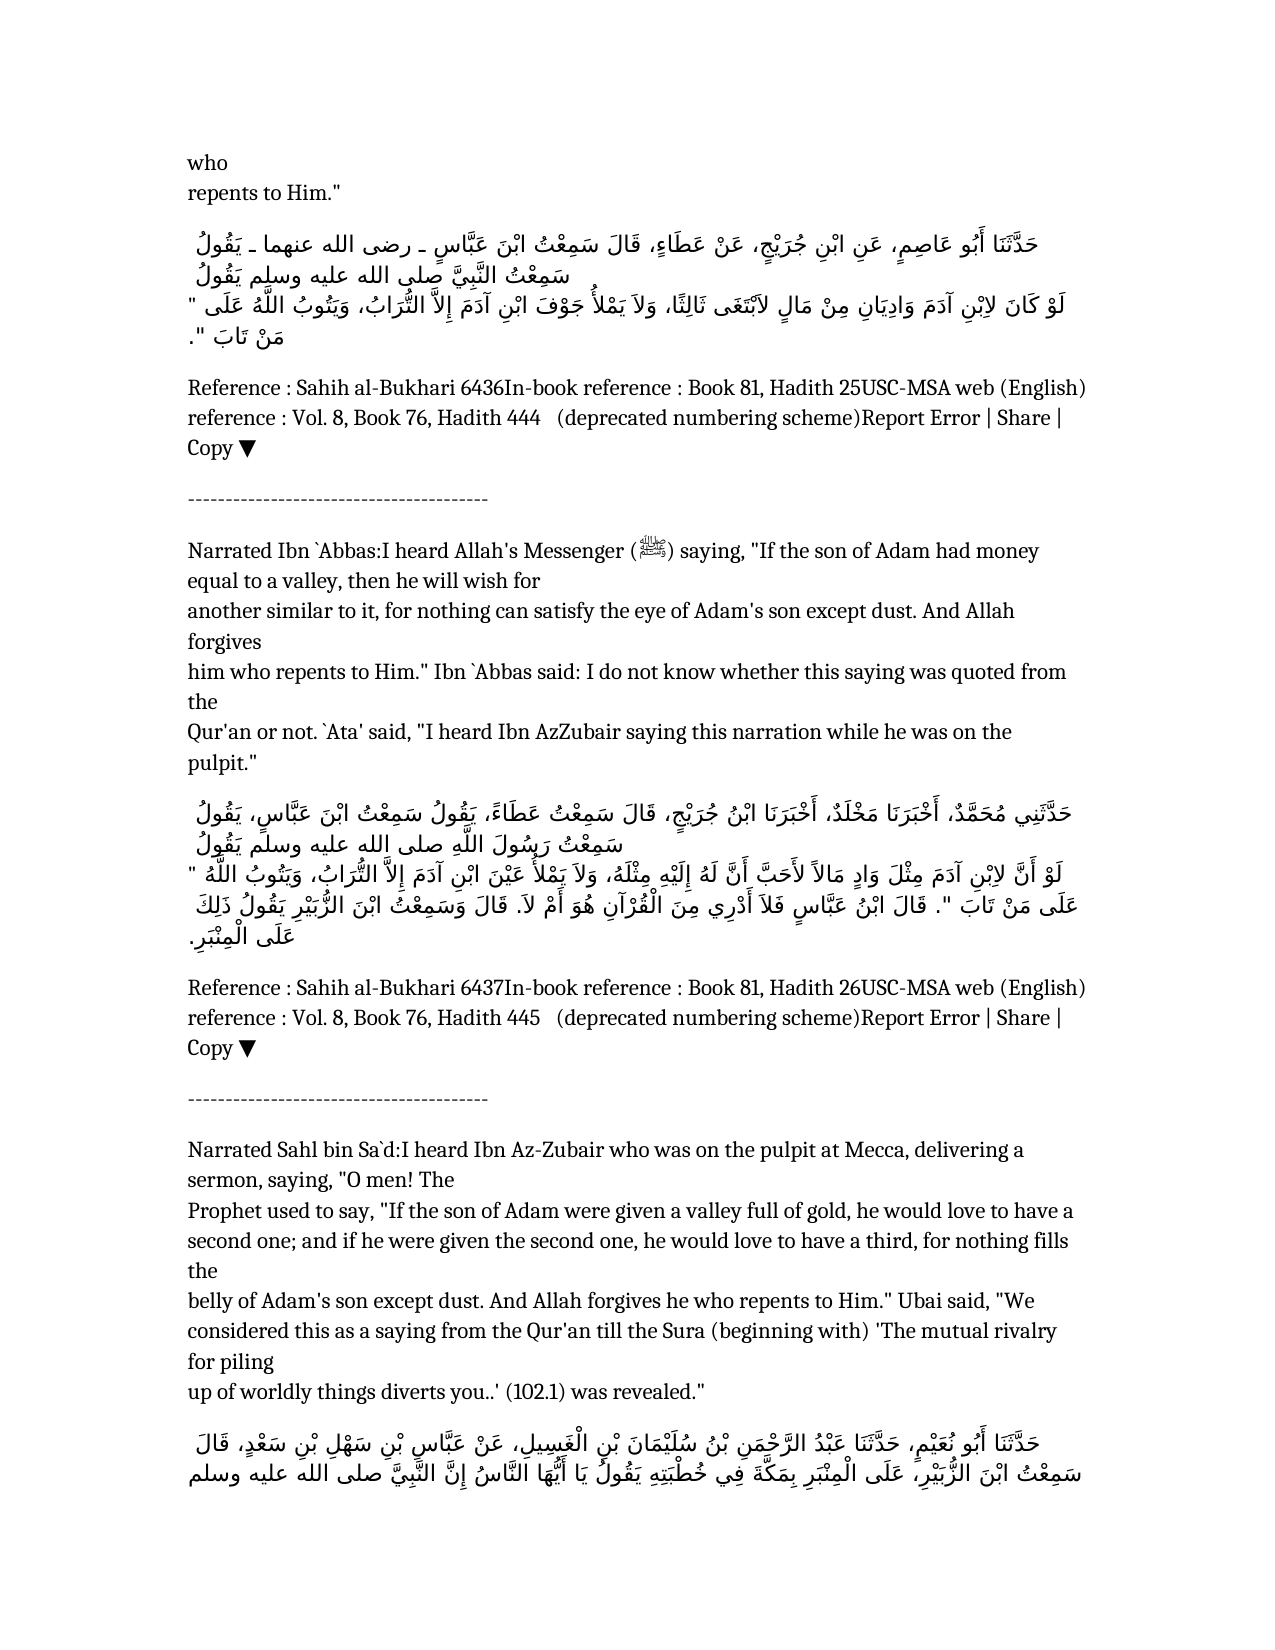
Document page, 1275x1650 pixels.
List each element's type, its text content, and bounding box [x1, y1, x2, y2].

text حَدَّثَنَا أَبُو عَاصِمٍ، عَنِ ابْنِ جُرَيْجٍ، عَنْ عَطَاءٍ، قَالَ سَمِعْتُ ابْنَ عَبَّاسٍ ـ رضى الله عنهما ـ يَقُولُ سَمِعْتُ النَّبِيَّ صلى الله عليه وسلم يَقُولُ ‏ "‏ لَوْ كَانَ لاِبْنِ آدَمَ وَادِيَانِ مِنْ مَالٍ لاَبْتَغَى ثَالِثًا، وَلاَ يَمْلأُ جَوْفَ ابْنِ آدَمَ إِلاَّ التُّرَابُ، وَيَتُوبُ اللَّهُ عَلَى مَنْ تَابَ ‏"‏‏.‏ [187, 231, 1087, 350]
text ---------------------------------------- [187, 1086, 1087, 1112]
text Narrated Ibn `Abbas:I heard Allah's Messenger (ﷺ) saying, "If the son of Adam had money equal to a valley, then he will wish for another similar to it, for nothing can satisfy the eye of Adam's son except dust. And Allah forgives him who repents to Him." Ibn `Abbas said: I do not know whether this saying was quoted from the Qur'an or not. `Ata' said, "I heard Ibn AzZubair saying this narration while he was on the pulpit." [187, 537, 1087, 776]
text Narrated Sahl bin Sa`d:I heard Ibn Az-Zubair who was on the pulpit at Mecca, delivering a sermon, saying, "O men! The Prophet used to say, "If the son of Adam were given a valley full of gold, he would love to have a second one; and if he were given the second one, he would love to have a third, for nothing fills the belly of Adam's son except dust. And Allah forgives he who repents to Him." Ubai said, "We considered this as a saying from the Qur'an till the Sura (beginning with) 'The mutual rivalry for piling up of worldly things diverts you..' (102.1) was revealed." [187, 1137, 1087, 1405]
text حَدَّثَنِي مُحَمَّدٌ، أَخْبَرَنَا مَخْلَدٌ، أَخْبَرَنَا ابْنُ جُرَيْجٍ، قَالَ سَمِعْتُ عَطَاءً، يَقُولُ سَمِعْتُ ابْنَ عَبَّاسٍ، يَقُولُ سَمِعْتُ رَسُولَ اللَّهِ صلى الله عليه وسلم يَقُولُ ‏ "‏ لَوْ أَنَّ لاِبْنِ آدَمَ مِثْلَ وَادٍ مَالاً لأَحَبَّ أَنَّ لَهُ إِلَيْهِ مِثْلَهُ، وَلاَ يَمْلأُ عَيْنَ ابْنِ آدَمَ إِلاَّ التُّرَابُ، وَيَتُوبُ اللَّهُ عَلَى مَنْ تَابَ ‏"‏‏.‏ قَالَ ابْنُ عَبَّاسٍ فَلاَ أَدْرِي مِنَ الْقُرْآنِ هُوَ أَمْ لاَ‏.‏ قَالَ وَسَمِعْتُ ابْنَ الزُّبَيْرِ يَقُولُ ذَلِكَ عَلَى الْمِنْبَرِ‏.‏ [187, 800, 1087, 950]
text ---------------------------------------- [187, 486, 1087, 513]
text Reference : Sahih al-Bukhari 6437In-book reference : Book 81, Hadith 26USC-MSA web (English) reference : Vol. 8, Book 76, Hadith 445 (deprecated numbering scheme)Report Error | Share | Copy ▼ [187, 974, 1087, 1061]
text Reference : Sahih al-Bukhari 6436In-book reference : Book 81, Hadith 25USC-MSA web (English) reference : Vol. 8, Book 76, Hadith 444 (deprecated numbering scheme)Report Error | Share | Copy ▼ [187, 375, 1087, 462]
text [187, 150, 1087, 207]
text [187, 1430, 1087, 1487]
